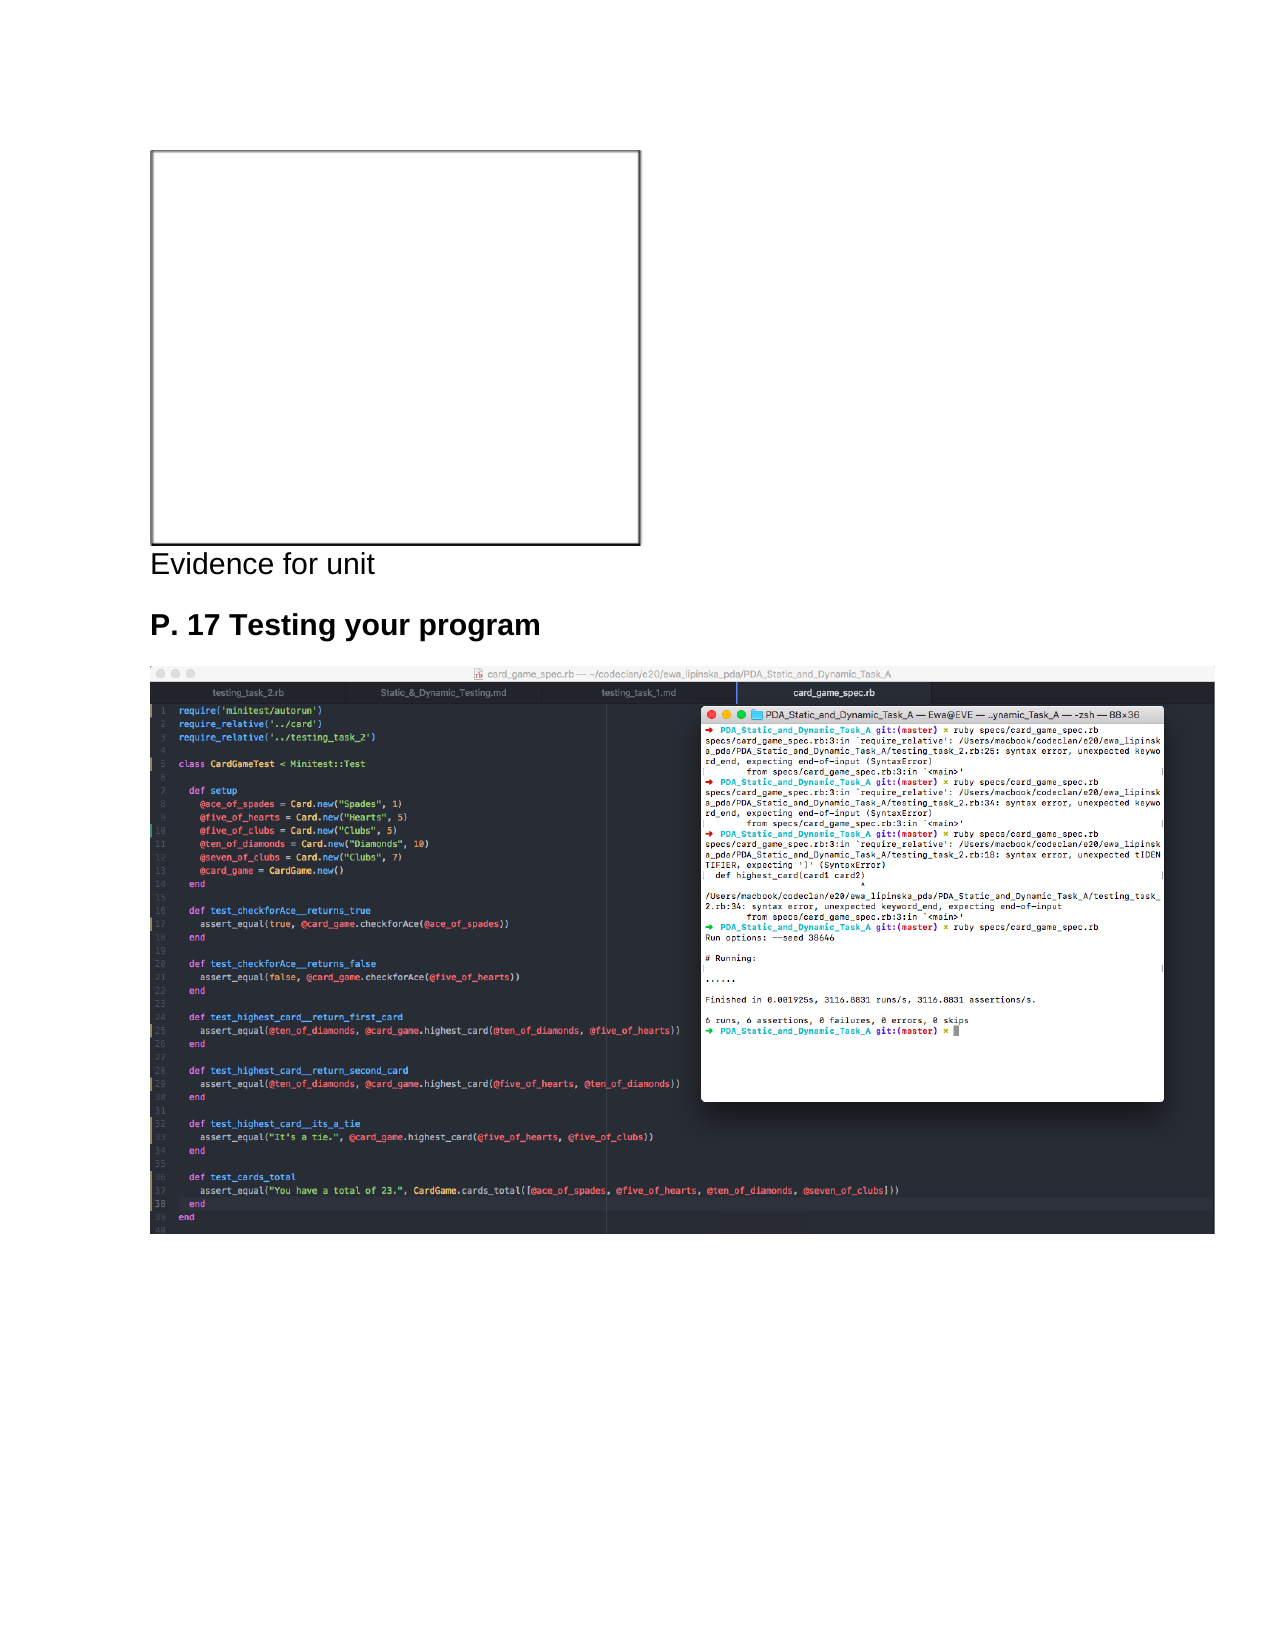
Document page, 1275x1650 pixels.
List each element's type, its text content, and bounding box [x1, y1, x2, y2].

picture [150, 666, 1215, 1234]
text Evidence for unit [150, 545, 1125, 581]
picture [150, 150, 643, 546]
text P. 17 Testing your program [150, 606, 1125, 641]
